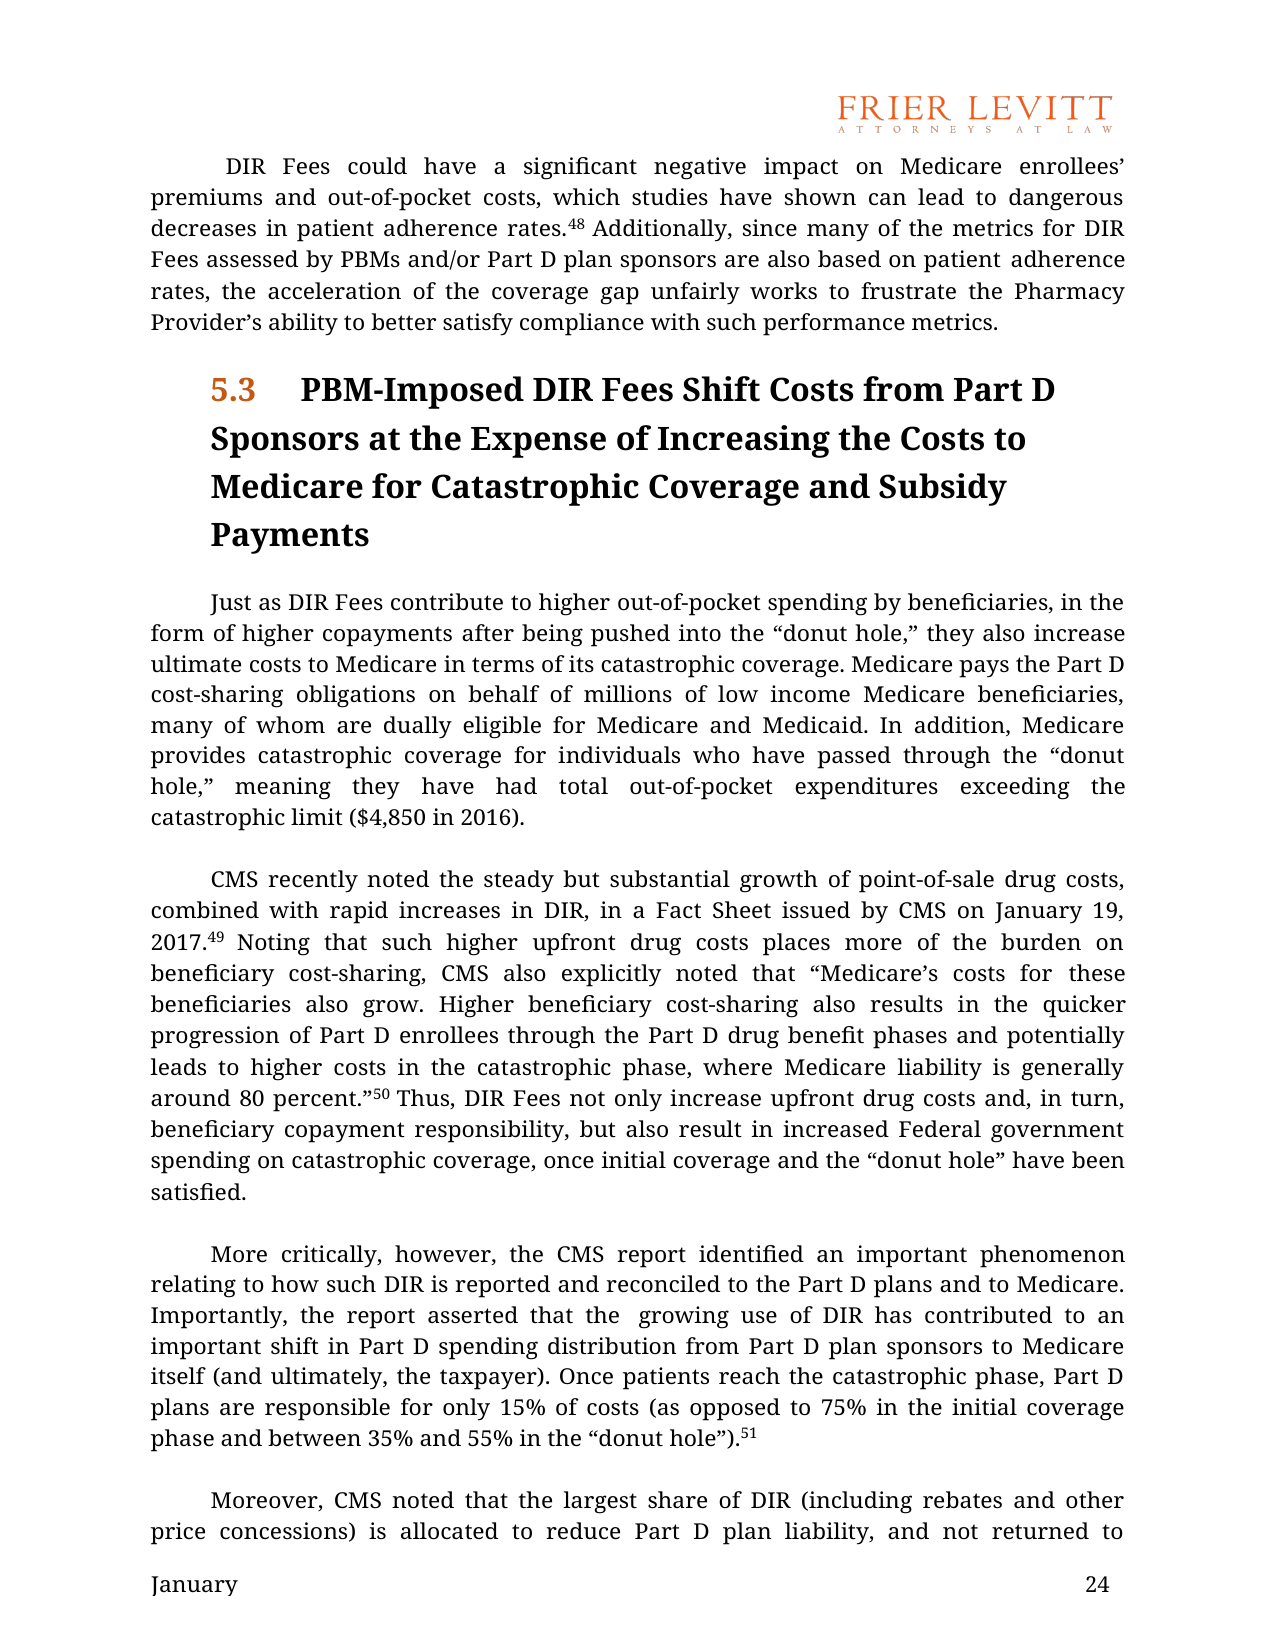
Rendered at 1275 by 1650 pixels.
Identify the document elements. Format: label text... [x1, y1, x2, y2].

text CMS recently noted the steady but substantial growth of point-of-sale drug costs, combined with rapid increases in DIR, in a Fact Sheet issued by CMS on January 19, 2017.49 Noting that such higher upfront drug costs places more of the burden on beneficiary cost-sharing, CMS also explicitly noted that “Medicare’s costs for these beneficiaries also grow. Higher beneficiary cost-sharing also results in the quicker progression of Part D enrollees through the Part D drug benefit phases and potentially leads to higher costs in the catastrophic phase, where Medicare liability is generally around 80 percent.”50 Thus, DIR Fees not only increase upfront drug costs and, in turn, beneficiary copayment responsibility, but also result in increased Federal government spending on catastrophic coverage, once initial coverage and the “donut hole” have been satisfied. [150, 864, 1126, 1206]
text More critically, however, the CMS report identified an important phenomenon relating to how such DIR is reported and reconciled to the Part D plans and to Medicare. Importantly, the report asserted that the growing use of DIR has contributed to an important shift in Part D spending distribution from Part D plan sponsors to Medicare itself (and ultimately, the taxpayer). Once patients reach the catastrophic phase, Part D plans are responsible for only 15% of costs (as opposed to 75% in the initial coverage phase and between 35% and 55% in the “donut hole”).51 [150, 1239, 1126, 1452]
text Just as DIR Fees contribute to higher out-of-pocket spending by beneficiaries, in the form of higher copayments after being pushed into the “donut hole,” they also increase ultimate costs to Medicare in terms of its catastrophic coverage. Medicare pays the Part D cost-sharing obligations on behalf of millions of low income Medicare beneficiaries, many of whom are dually eligible for Medicare and Medicaid. In addition, Medicare provides catastrophic coverage for individuals who have passed through the “donut hole,” meaning they have had total out-of-pocket expenditures exceeding the catastrophic limit ($4,850 in 2016). [150, 587, 1126, 831]
subtitle PBM-Imposed DIR Fees Shift Costs from Part D Sponsors at the Expense of Increasing the Costs to Medicare for Catastrophic Coverage and Subsidy Payments [210, 367, 1114, 556]
text DIR Fees could have a significant negative impact on Medicare enrollees’ premiums and out-of-pocket costs, which studies have shown can lead to dangerous decreases in patient adherence rates.48 Additionally, since many of the metrics for DIR Fees assessed by PBMs and/or Part D plan sponsors are also based on patient adherence rates, the acceleration of the coverage gap unfairly works to frustrate the Pharmacy Provider’s ability to better satisfy compliance with such performance metrics. [150, 151, 1126, 337]
picture [822, 75, 1126, 151]
